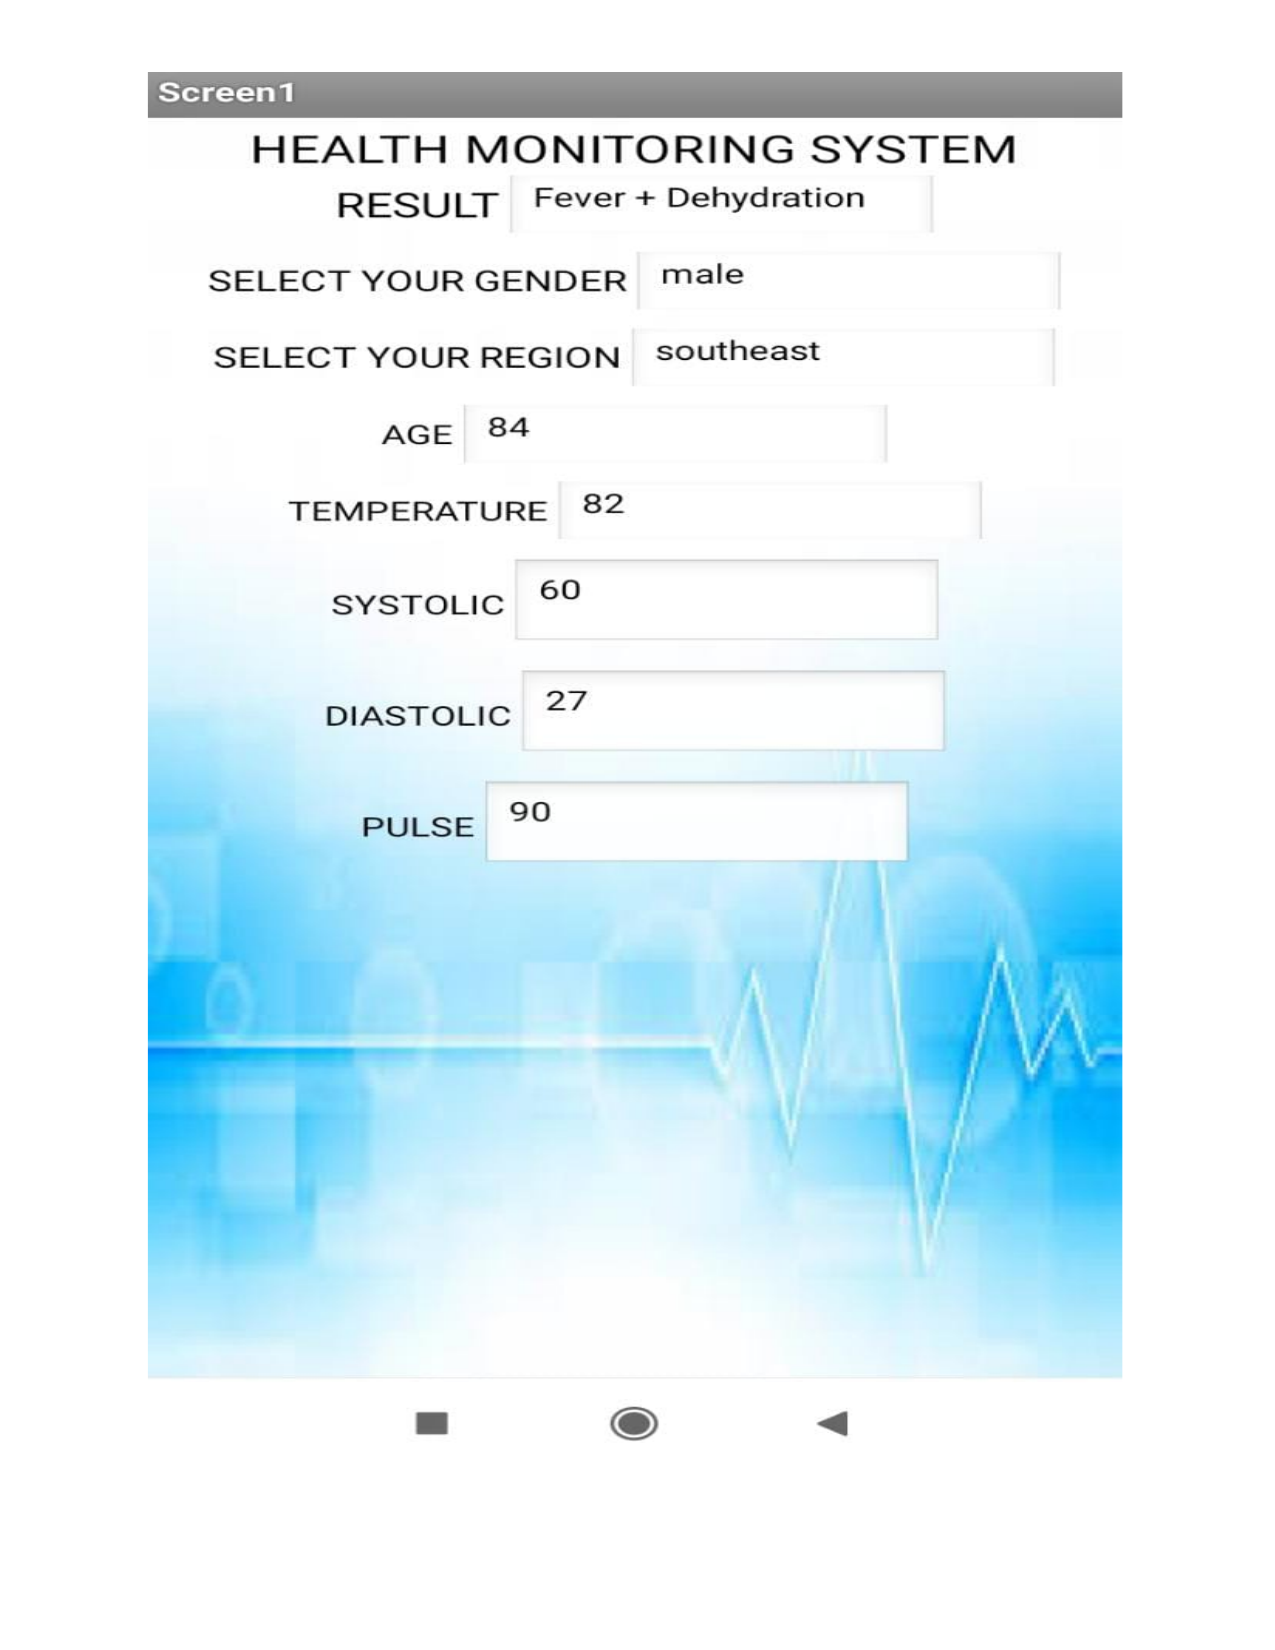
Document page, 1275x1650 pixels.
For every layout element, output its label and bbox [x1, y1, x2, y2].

picture [147, 72, 1123, 1469]
